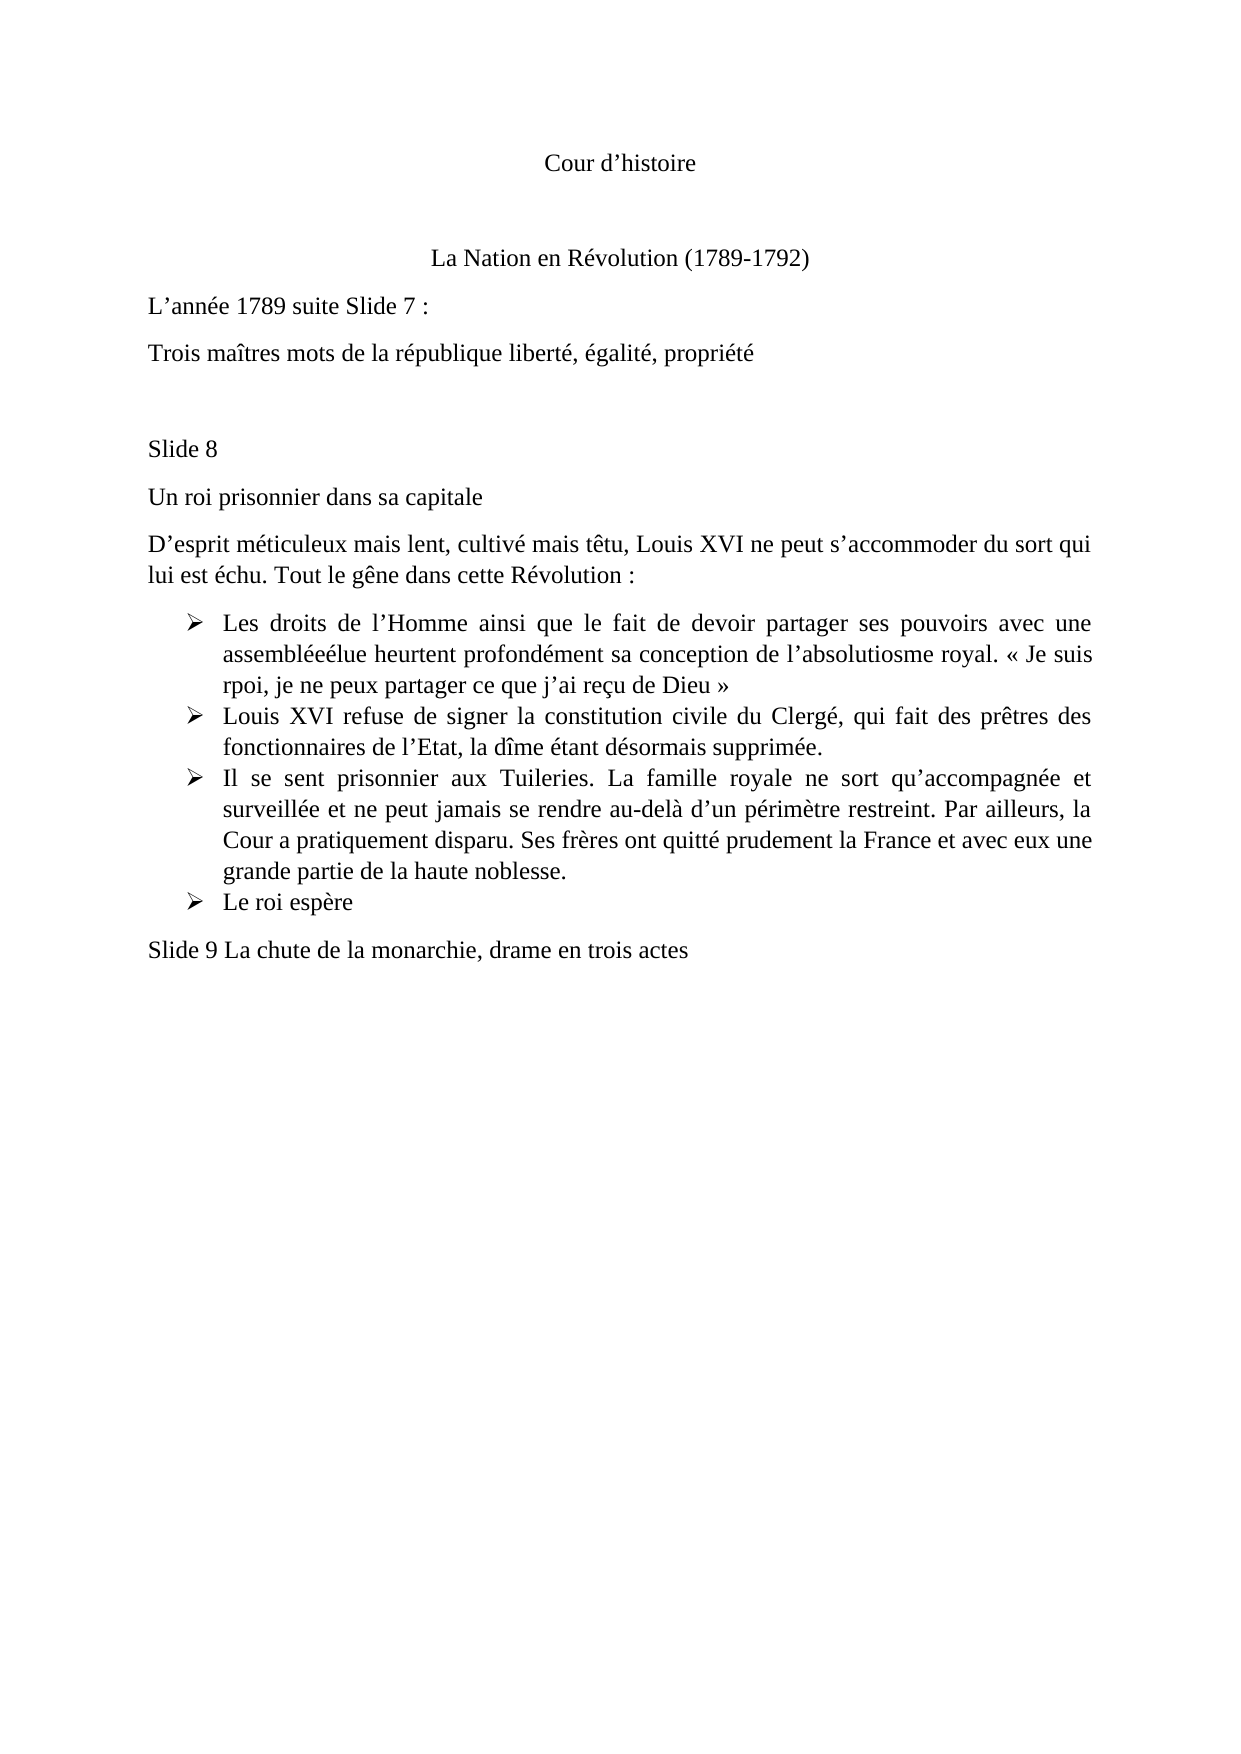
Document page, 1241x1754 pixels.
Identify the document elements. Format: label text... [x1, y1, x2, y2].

text La Nation en Révolution (1789-1792) [148, 243, 1093, 272]
text Un roi prisonnier dans sa capitale [148, 482, 1093, 510]
text Slide 9 La chute de la monarchie, drame en trois actes [148, 935, 1093, 964]
list Les droits de l’Homme ainsi que le fait de devoir partager ses pouvoirs avec une assembléeélue heurtent profondément sa conception de l’absolutiosme royal. « Je suis rpoi, je ne peux partager ce que j’ai reçu de Dieu » [185, 608, 1093, 699]
text Slide 8 [148, 434, 1093, 463]
text Trois maîtres mots de la république liberté, égalité, propriété [148, 338, 1093, 367]
text D’esprit méticuleux mais lent, cultivé mais têtu, Louis XVI ne peut s’accommoder du sort qui lui est échu. Tout le gêne dans cette Révolution : [148, 529, 1093, 589]
text Cour d’histoire [148, 148, 1093, 176]
list Louis XVI refuse de signer la constitution civile du Clergé, qui fait des prêtres des fonctionnaires de l’Etat, la dîme étant désormais supprimée. [185, 701, 1093, 761]
list Il se sent prisonnier aux Tuileries. La famille royale ne sort qu’accompagnée et surveillée et ne peut jamais se rendre au-delà d’un périmètre restreint. Par ailleurs, la Cour a pratiquement disparu. Ses frères ont quitté prudement la France et avec eux une grande partie de la haute noblesse. [185, 763, 1093, 885]
text L’année 1789 suite Slide 7 : [148, 291, 1093, 319]
list Le roi espère [185, 887, 1093, 916]
